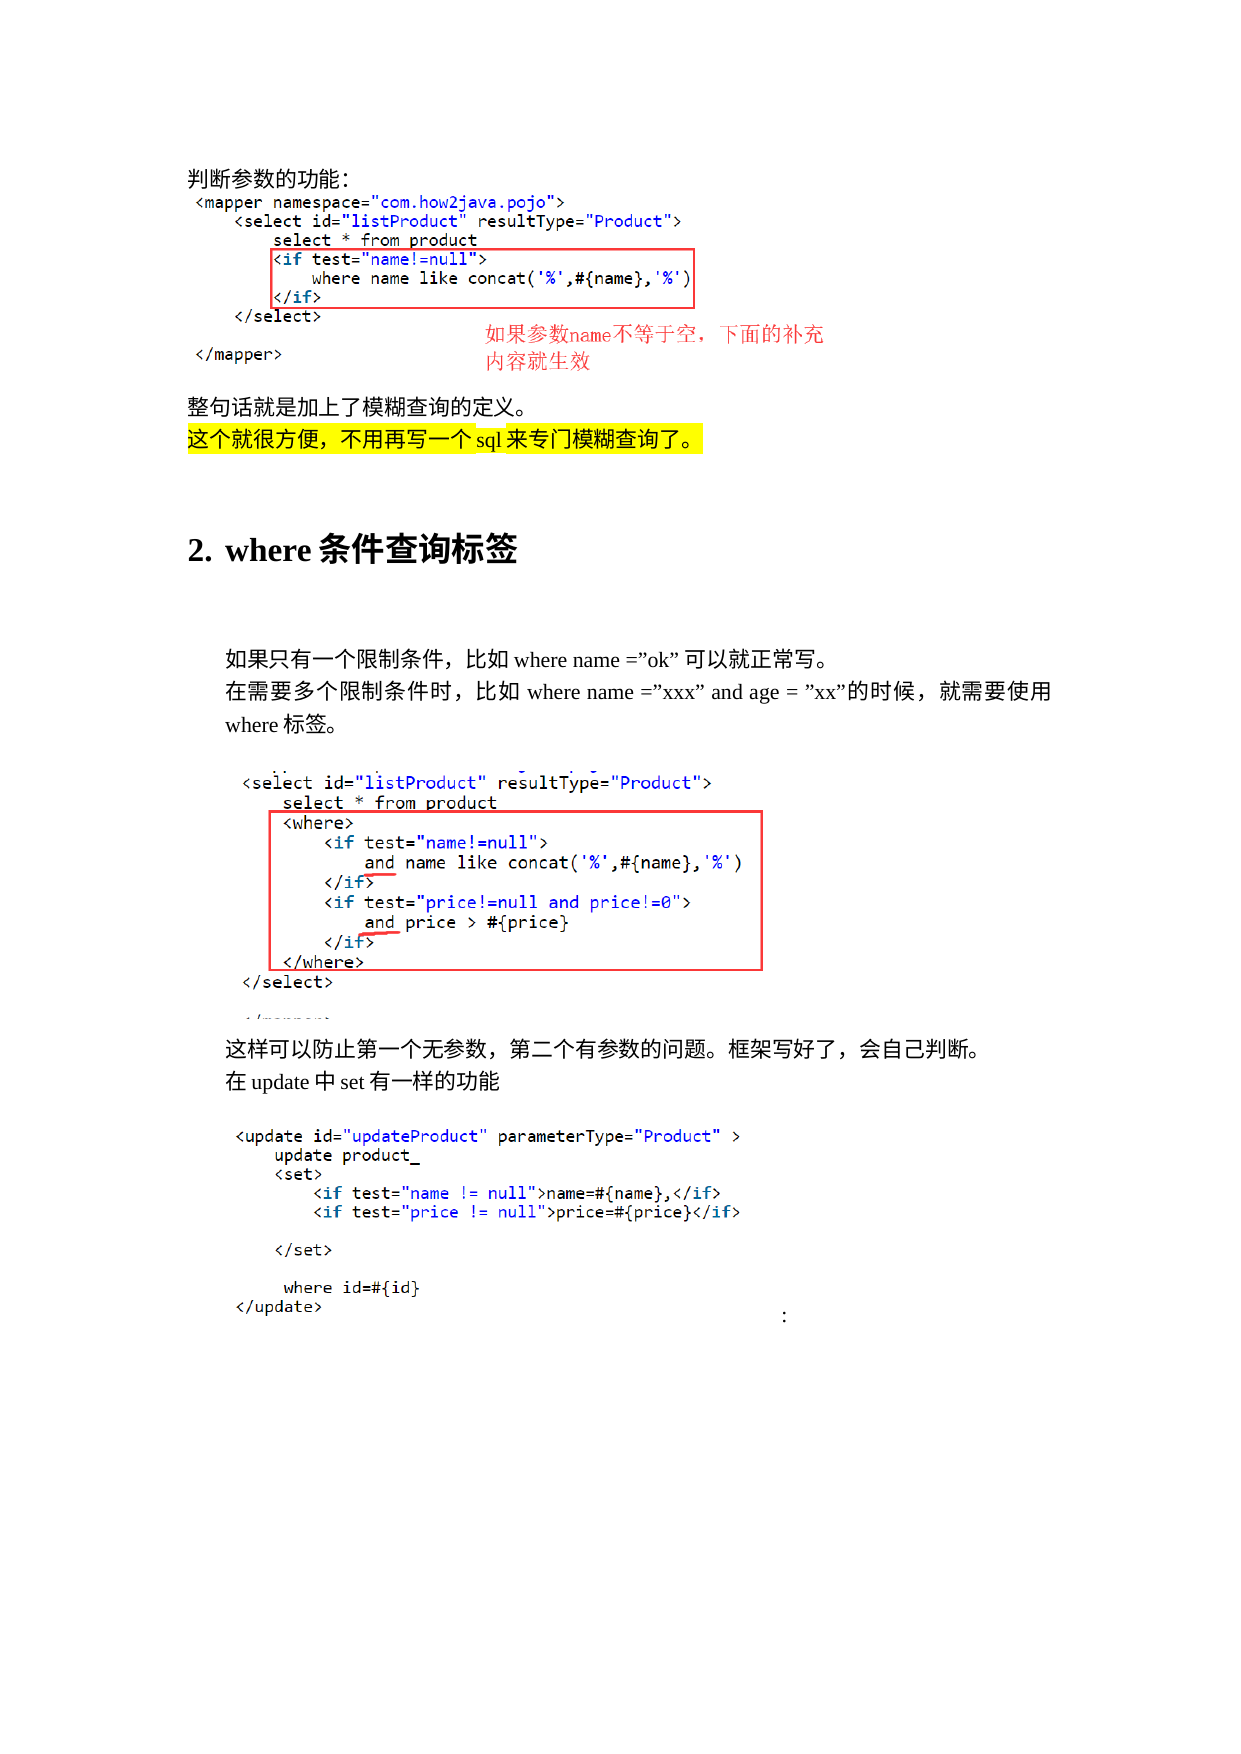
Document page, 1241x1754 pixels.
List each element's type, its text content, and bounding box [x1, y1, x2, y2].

list 这样可以防止第一个无参数，第二个有参数的问题。框架写好了，会自己判断。 [225, 1031, 1053, 1064]
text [187, 162, 1053, 194]
picture [225, 771, 851, 1019]
picture [225, 1128, 782, 1323]
list 在需要多个限制条件时，比如where name =”xxx” and age = ”xx”的时候，就需要使用where标签。 [225, 674, 1053, 739]
text 整句话就是加上了模糊查询的定义。 [187, 389, 1053, 422]
text 这个就很方便，不用再写一个sql来专门模糊查询了。 [187, 422, 1053, 454]
list 如果只有一个限制条件，比如where name =”ok” 可以就正常写。 [225, 641, 1053, 674]
picture [187, 194, 843, 387]
subtitle where条件查询标签 [187, 514, 1053, 579]
list 在update中set有一样的功能 [225, 1064, 1053, 1096]
